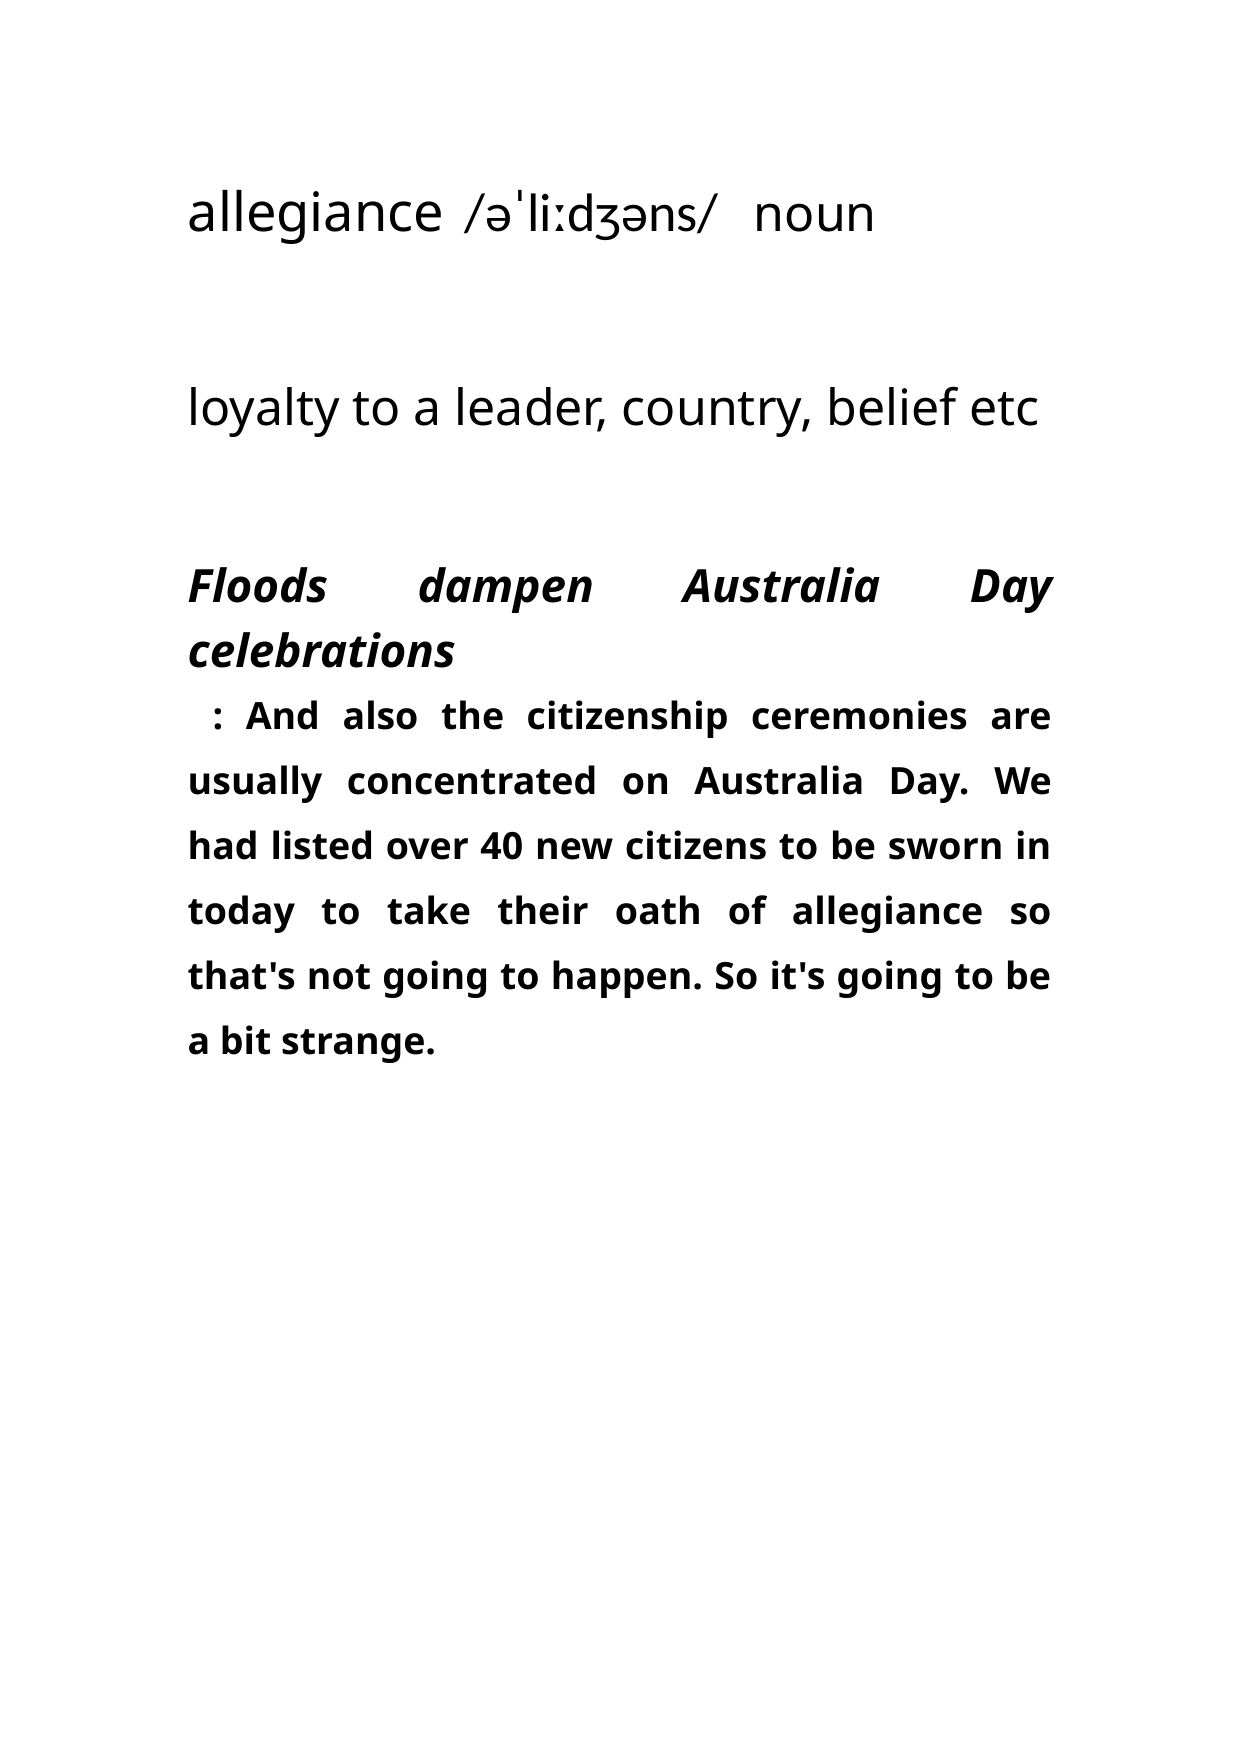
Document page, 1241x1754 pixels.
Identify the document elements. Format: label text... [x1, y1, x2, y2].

text allegiance /əˈliːdʒəns/ noun [187, 162, 1053, 259]
text Floods dampen Australia Day celebrations [187, 552, 1053, 682]
text : And also the citizenship ceremonies are usually concentrated on Australia Day. We had listed over 40 new citizens to be sworn in today to take their oath of allegiance so that's not going to happen. So it's going to be a bit strange. [187, 682, 1053, 1072]
text loyalty to a leader, country, belief etc [187, 357, 1053, 454]
